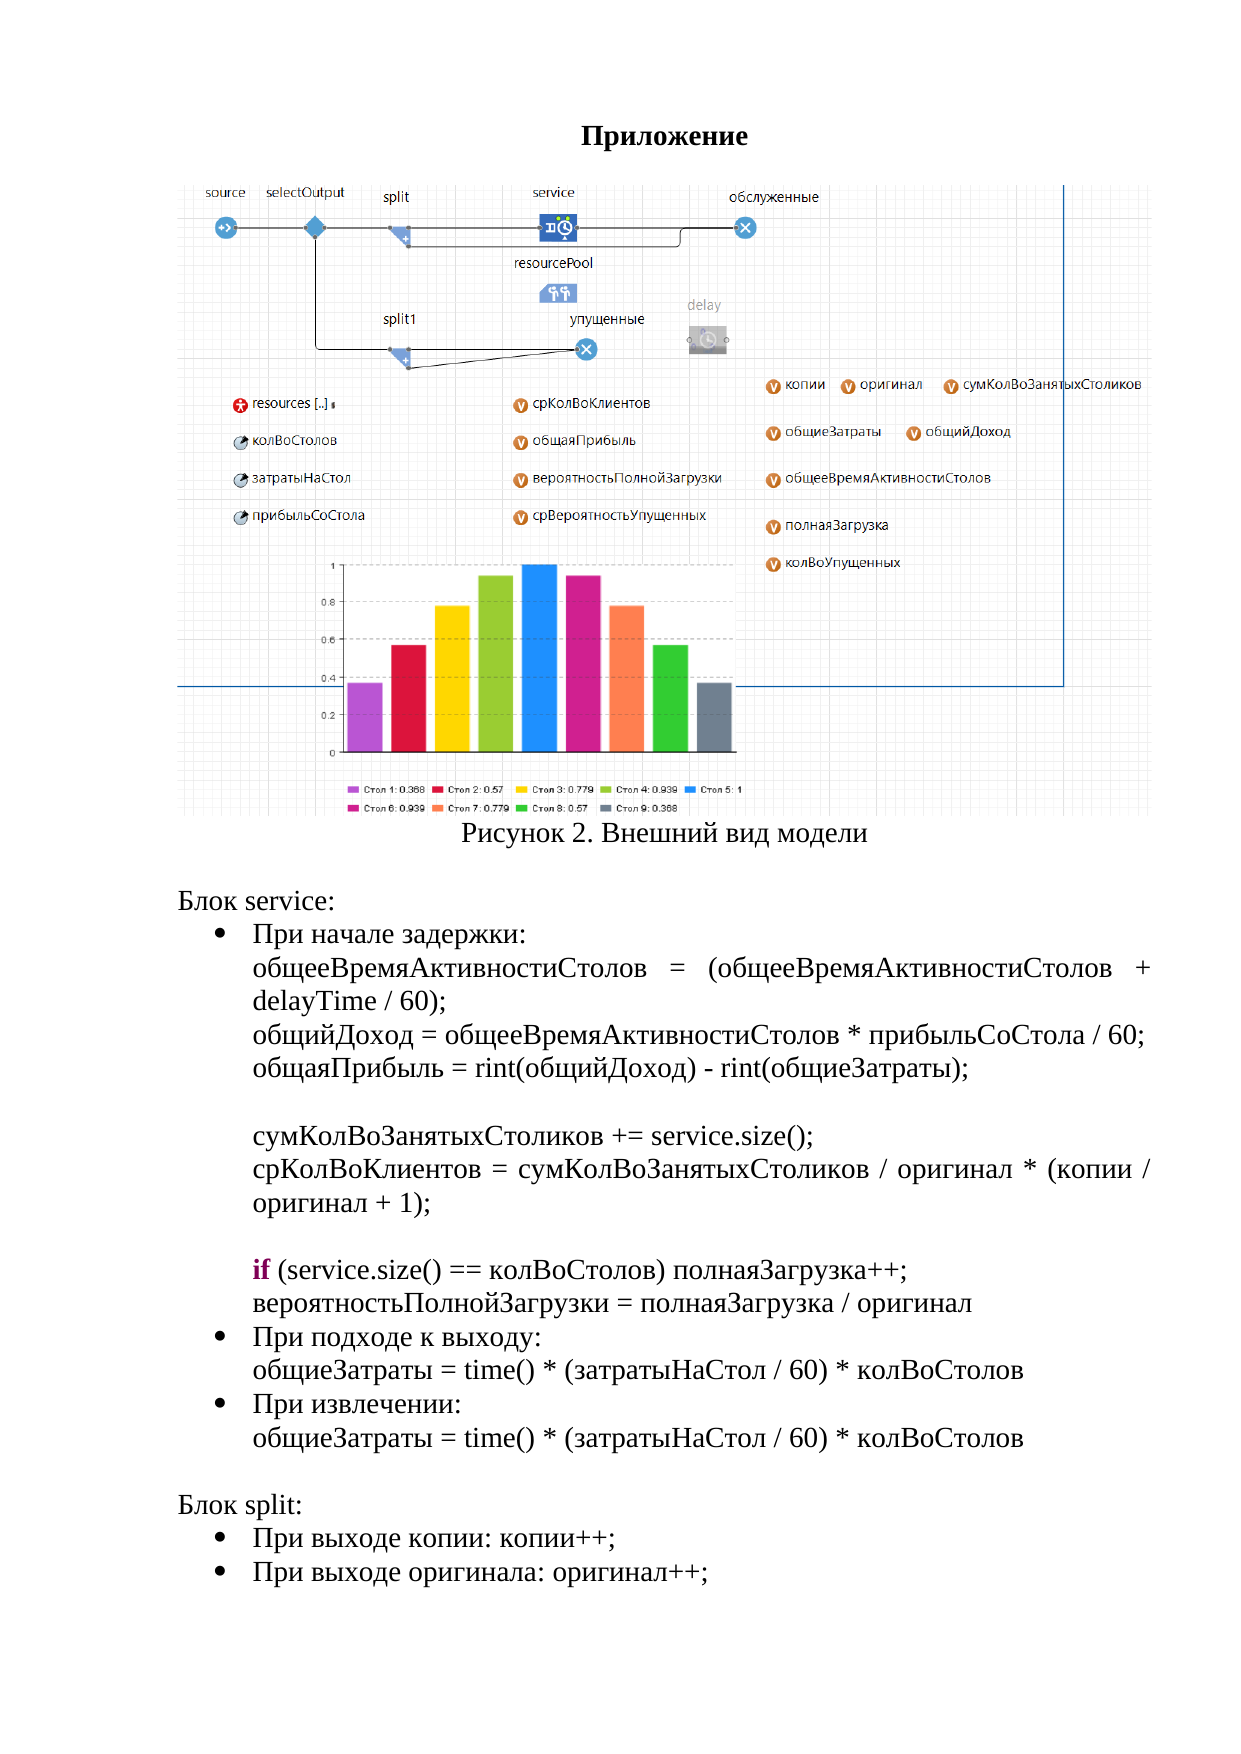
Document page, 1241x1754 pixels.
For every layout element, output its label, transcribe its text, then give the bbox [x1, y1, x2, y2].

list общийДоход = общееВремяАктивностиСтолов * прибыльСоСтола / 60; [252, 1017, 1152, 1051]
list При выходе копии: копии++; [215, 1520, 1152, 1554]
list общиеЗатраты = time() * (затратыНаСтол / 60) * колВоСтолов [252, 1352, 1152, 1386]
text Блок split: [177, 1487, 1152, 1520]
list При подходе к выходу: [215, 1319, 1152, 1352]
text Рисунок 2. Внешний вид модели [177, 816, 1152, 849]
list срКолВоКлиентов = сумКолВоЗанятыхСтоликов / оригинал * (копии / оригинал + 1); [252, 1151, 1152, 1218]
picture [177, 185, 1152, 816]
list При выходе оригинала: оригинал++; [215, 1554, 1152, 1588]
list общиеЗатраты = time() * (затратыНаСтол / 60) * колВоСтолов [252, 1420, 1152, 1453]
list При извлечении: [215, 1386, 1152, 1420]
list сумКолВоЗанятыхСтоликов += service.size(); [252, 1118, 1152, 1151]
list общееВремяАктивностиСтолов = (общееВремяАктивностиСтолов + delayTime / 60); [252, 950, 1152, 1017]
list общаяПрибыль = rint(общийДоход) - rint(общиеЗатраты); [252, 1051, 1152, 1084]
list if (service.size() == колВоСтолов) полнаяЗагрузка++; [252, 1252, 1152, 1285]
text Приложение [177, 118, 1152, 152]
list При начале задержки: [215, 916, 1152, 950]
list вероятностьПолнойЗагрузки = полнаяЗагрузка / оригинал [252, 1285, 1152, 1319]
text Блок service: [177, 883, 1152, 916]
